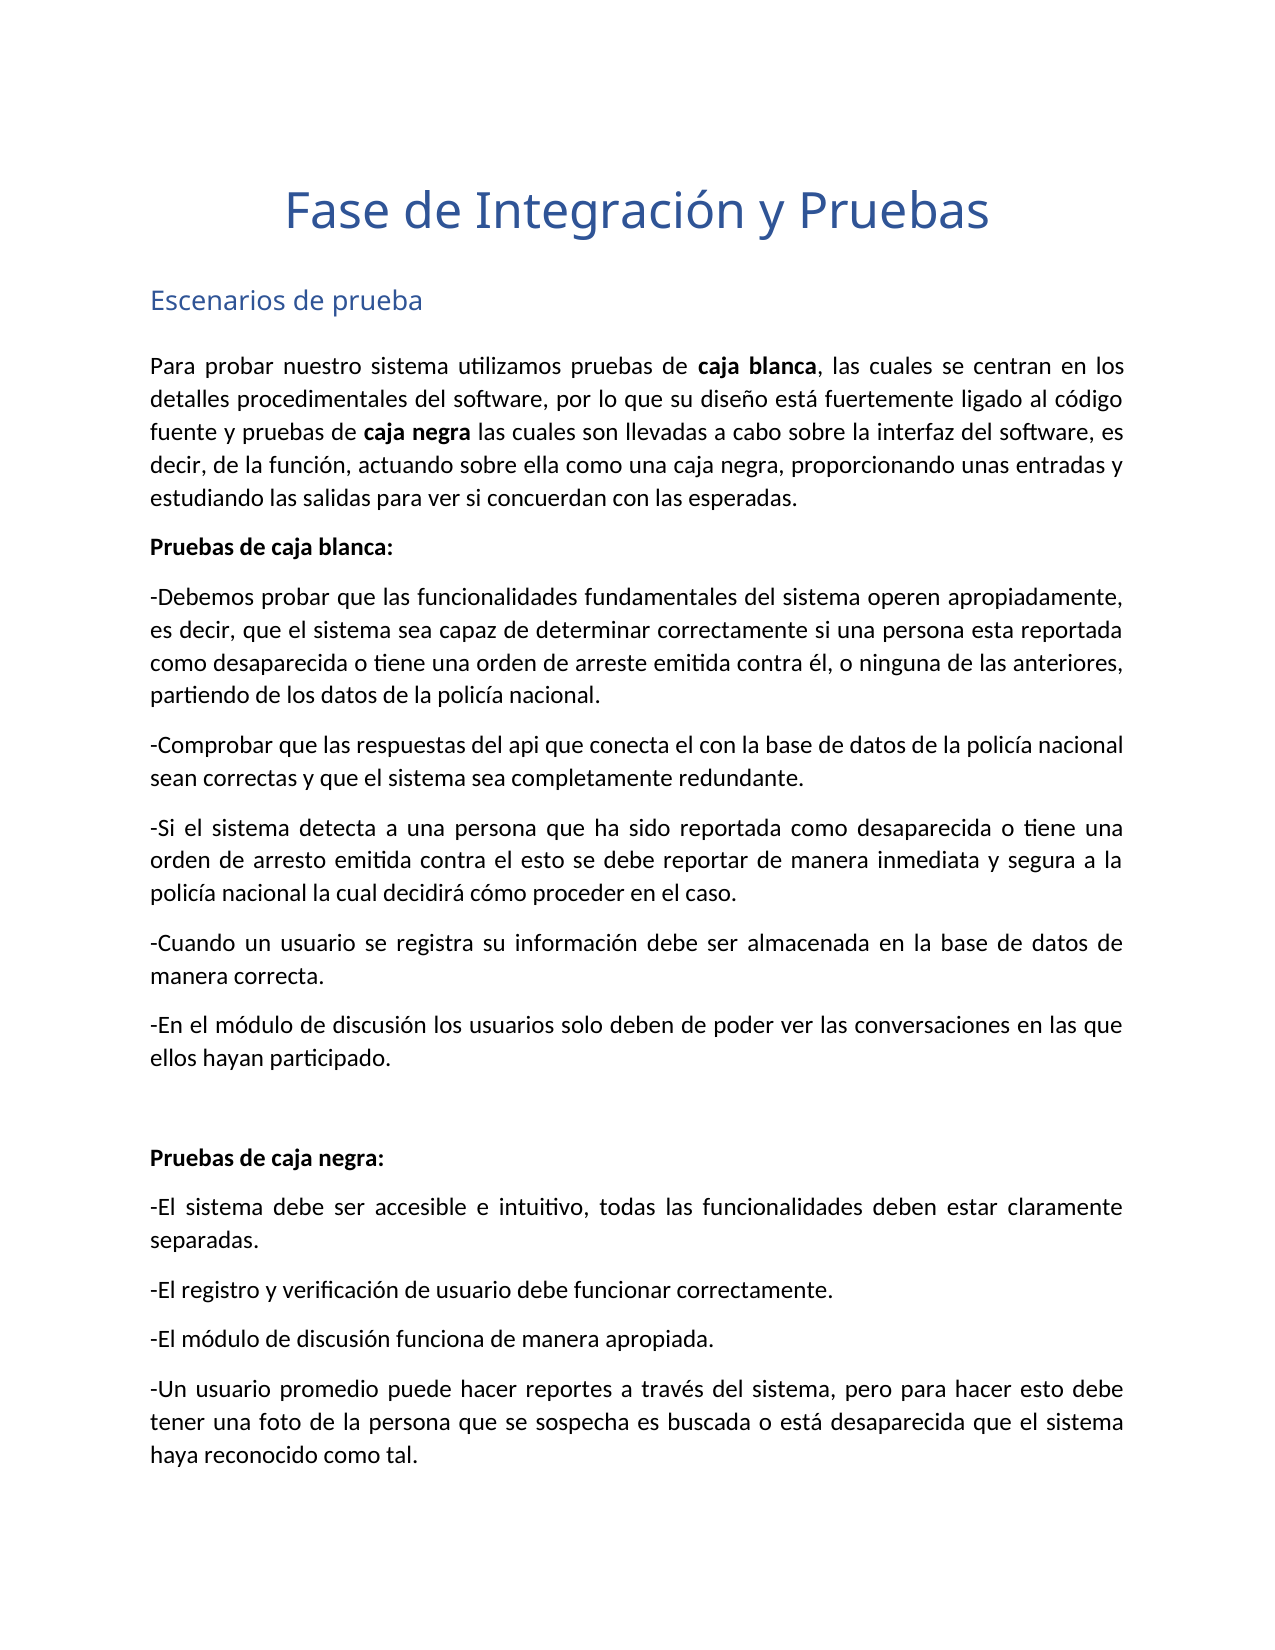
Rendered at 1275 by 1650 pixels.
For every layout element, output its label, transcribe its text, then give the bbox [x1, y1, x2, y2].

text -Comprobar que las respuestas del api que conecta el con la base de datos de la policía nacional sean correctas y que el sistema sea completamente redundante. [150, 729, 1125, 793]
text -El módulo de discusión funciona de manera apropiada. [150, 1323, 1125, 1354]
text -Un usuario promedio puede hacer reportes a través del sistema, pero para hacer esto debe tener una foto de la persona que se sospecha es buscada o está desaparecida que el sistema haya reconocido como tal. [150, 1373, 1125, 1469]
text -El sistema debe ser accesible e intuitivo, todas las funcionalidades deben estar claramente separadas. [150, 1191, 1125, 1255]
text -Si el sistema detecta a una persona que ha sido reportada como desaparecida o tiene una orden de arresto emitida contra el esto se debe reportar de manera inmediata y segura a la policía nacional la cual decidirá cómo proceder en el caso. [150, 812, 1125, 908]
text Pruebas de caja negra: [150, 1142, 1125, 1172]
text -En el módulo de discusión los usuarios solo deben de poder ver las conversaciones en las que ellos hayan participado. [150, 1009, 1125, 1073]
text -Debemos probar que las funcionalidades fundamentales del sistema operen apropiadamente, es decir, que el sistema sea capaz de determinar correctamente si una persona esta reportada como desaparecida o tiene una orden de arreste emitida contra él, o ninguna de las anteriores, partiendo de los datos de la policía nacional. [150, 581, 1125, 710]
text -El registro y verificación de usuario debe funcionar correctamente. [150, 1274, 1125, 1304]
text Para probar nuestro sistema utilizamos pruebas de caja blanca, las cuales se centran en los detalles procedimentales del software, por lo que su diseño está fuertemente ligado al código fuente y pruebas de caja negra las cuales son llevadas a cabo sobre la interfaz del software, es decir, de la función, actuando sobre ella como una caja negra, proporcionando unas entradas y estudiando las salidas para ver si concuerdan con las esperadas. [150, 350, 1125, 512]
text -Cuando un usuario se registra su información debe ser almacenada en la base de datos de manera correcta. [150, 927, 1125, 991]
subtitle Escenarios de prueba [150, 281, 1125, 318]
text Pruebas de caja blanca: [150, 531, 1125, 562]
subtitle Fase de Integración y Pruebas [150, 175, 1125, 243]
